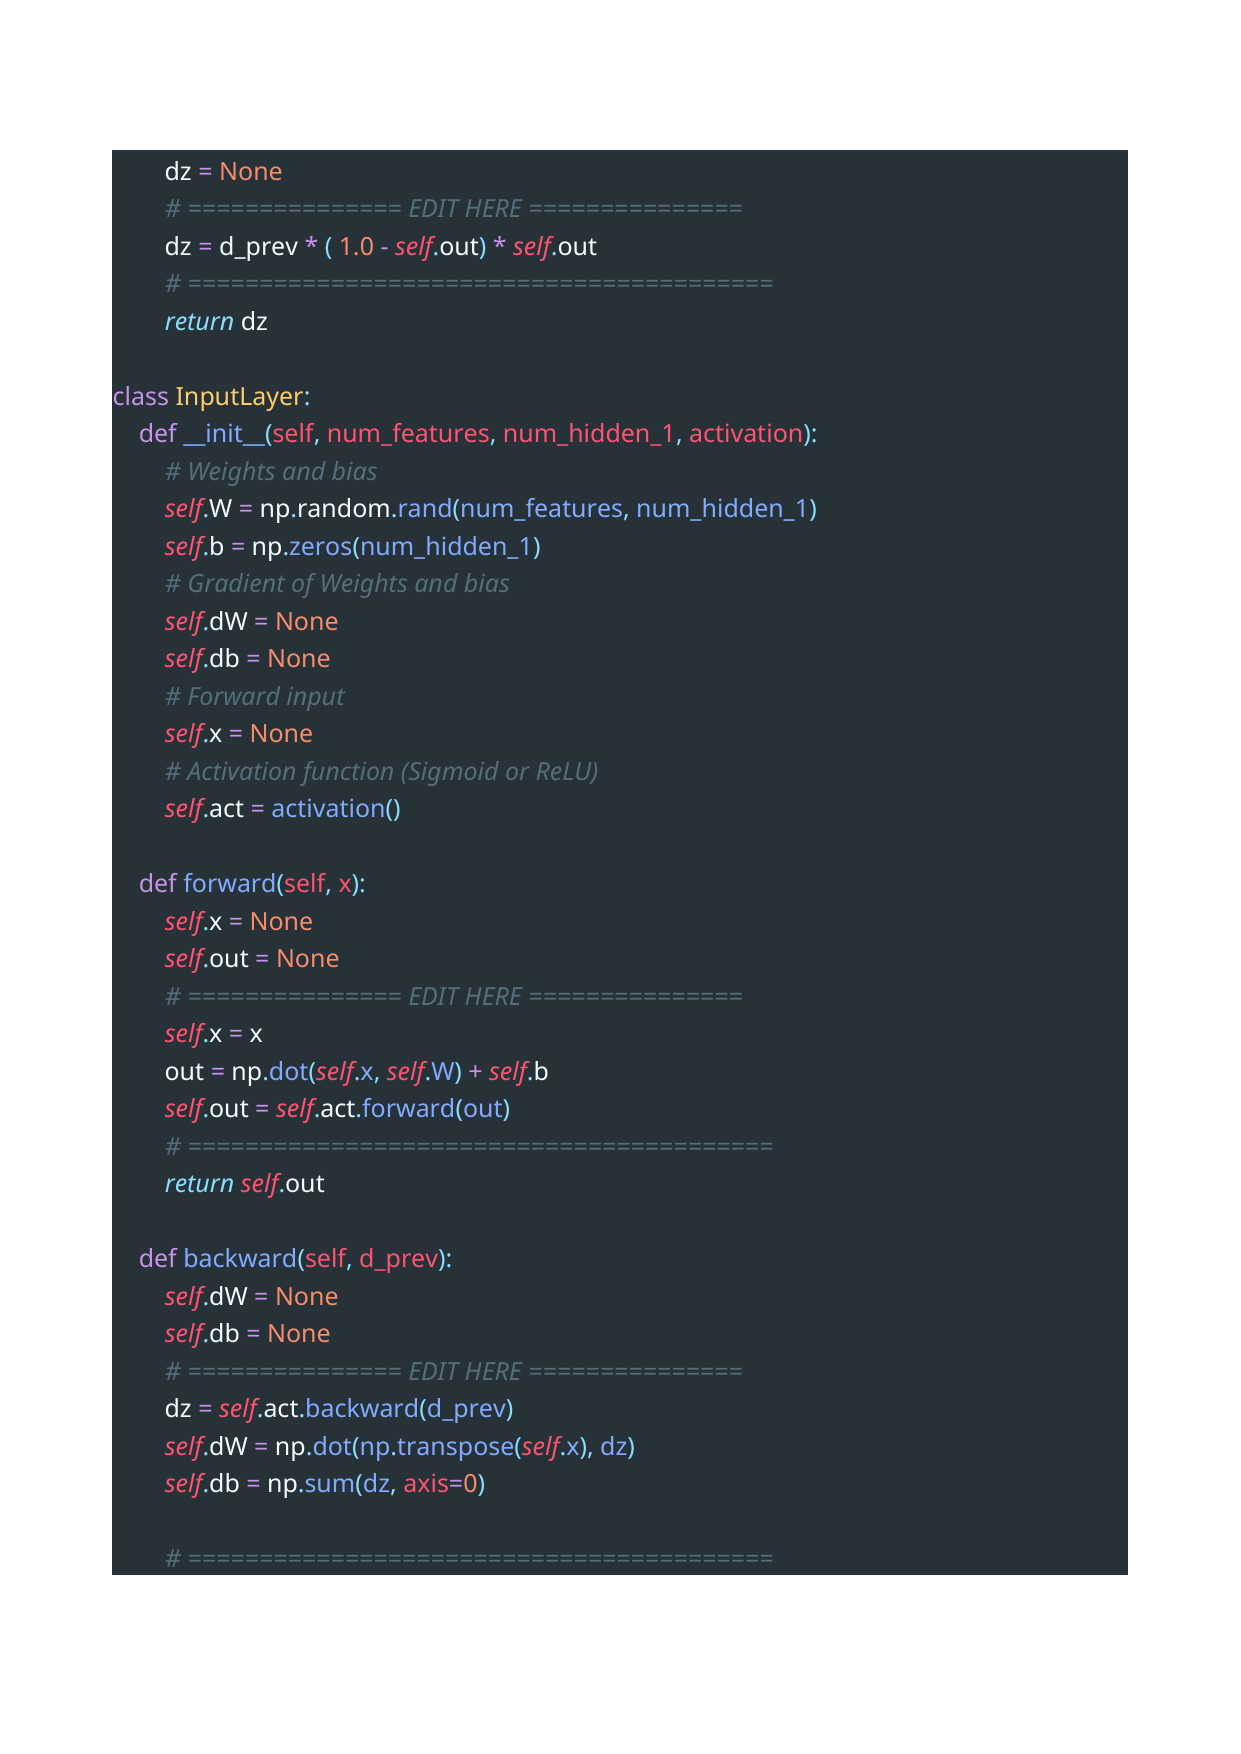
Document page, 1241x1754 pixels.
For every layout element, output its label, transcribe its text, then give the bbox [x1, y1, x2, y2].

text dz = None [112, 150, 1128, 187]
text self.dW = np.dot(np.transpose(self.x), dz) [112, 1425, 1128, 1462]
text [112, 262, 1128, 300]
text # ========================================= [112, 1125, 1128, 1162]
text out = np.dot(self.x, self.W) + self.b [112, 1050, 1128, 1087]
text # Weights and bias [112, 450, 1128, 487]
text self.dW = None [112, 1275, 1128, 1312]
text class InputLayer: [112, 375, 1128, 412]
text self.W = np.random.rand(num_features, num_hidden_1) [112, 487, 1128, 525]
text return self.out [112, 1162, 1128, 1200]
text def backward(self, d_prev): [112, 1237, 1128, 1275]
text self.dW = None [112, 600, 1128, 637]
text self.x = None [112, 900, 1128, 937]
text dz = self.act.backward(d_prev) [112, 1387, 1128, 1425]
text self.db = np.sum(dz, axis=0) [112, 1462, 1128, 1500]
text return dz [112, 300, 1128, 337]
text self.act = activation() [112, 787, 1128, 825]
text # Gradient of Weights and bias [112, 562, 1128, 600]
text # =============== EDIT HERE =============== [112, 1350, 1128, 1387]
text def __init__(self, num_features, num_hidden_1, activation): [112, 412, 1128, 450]
text self.out = self.act.forward(out) [112, 1087, 1128, 1125]
text self.b = np.zeros(num_hidden_1) [112, 525, 1128, 562]
text self.x = None [112, 712, 1128, 750]
text self.x = x [112, 1012, 1128, 1050]
text self.db = None [112, 1312, 1128, 1350]
text dz = d_prev * ( 1.0 - self.out) * self.out [112, 225, 1128, 262]
text # Activation function (Sigmoid or ReLU) [112, 750, 1128, 787]
text # ========================================= [112, 1537, 1128, 1575]
text self.out = None [112, 937, 1128, 975]
text self.db = None [112, 637, 1128, 675]
text # Forward input [112, 675, 1128, 712]
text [112, 187, 1128, 225]
text # =============== EDIT HERE =============== [112, 975, 1128, 1012]
text def forward(self, x): [112, 862, 1128, 900]
